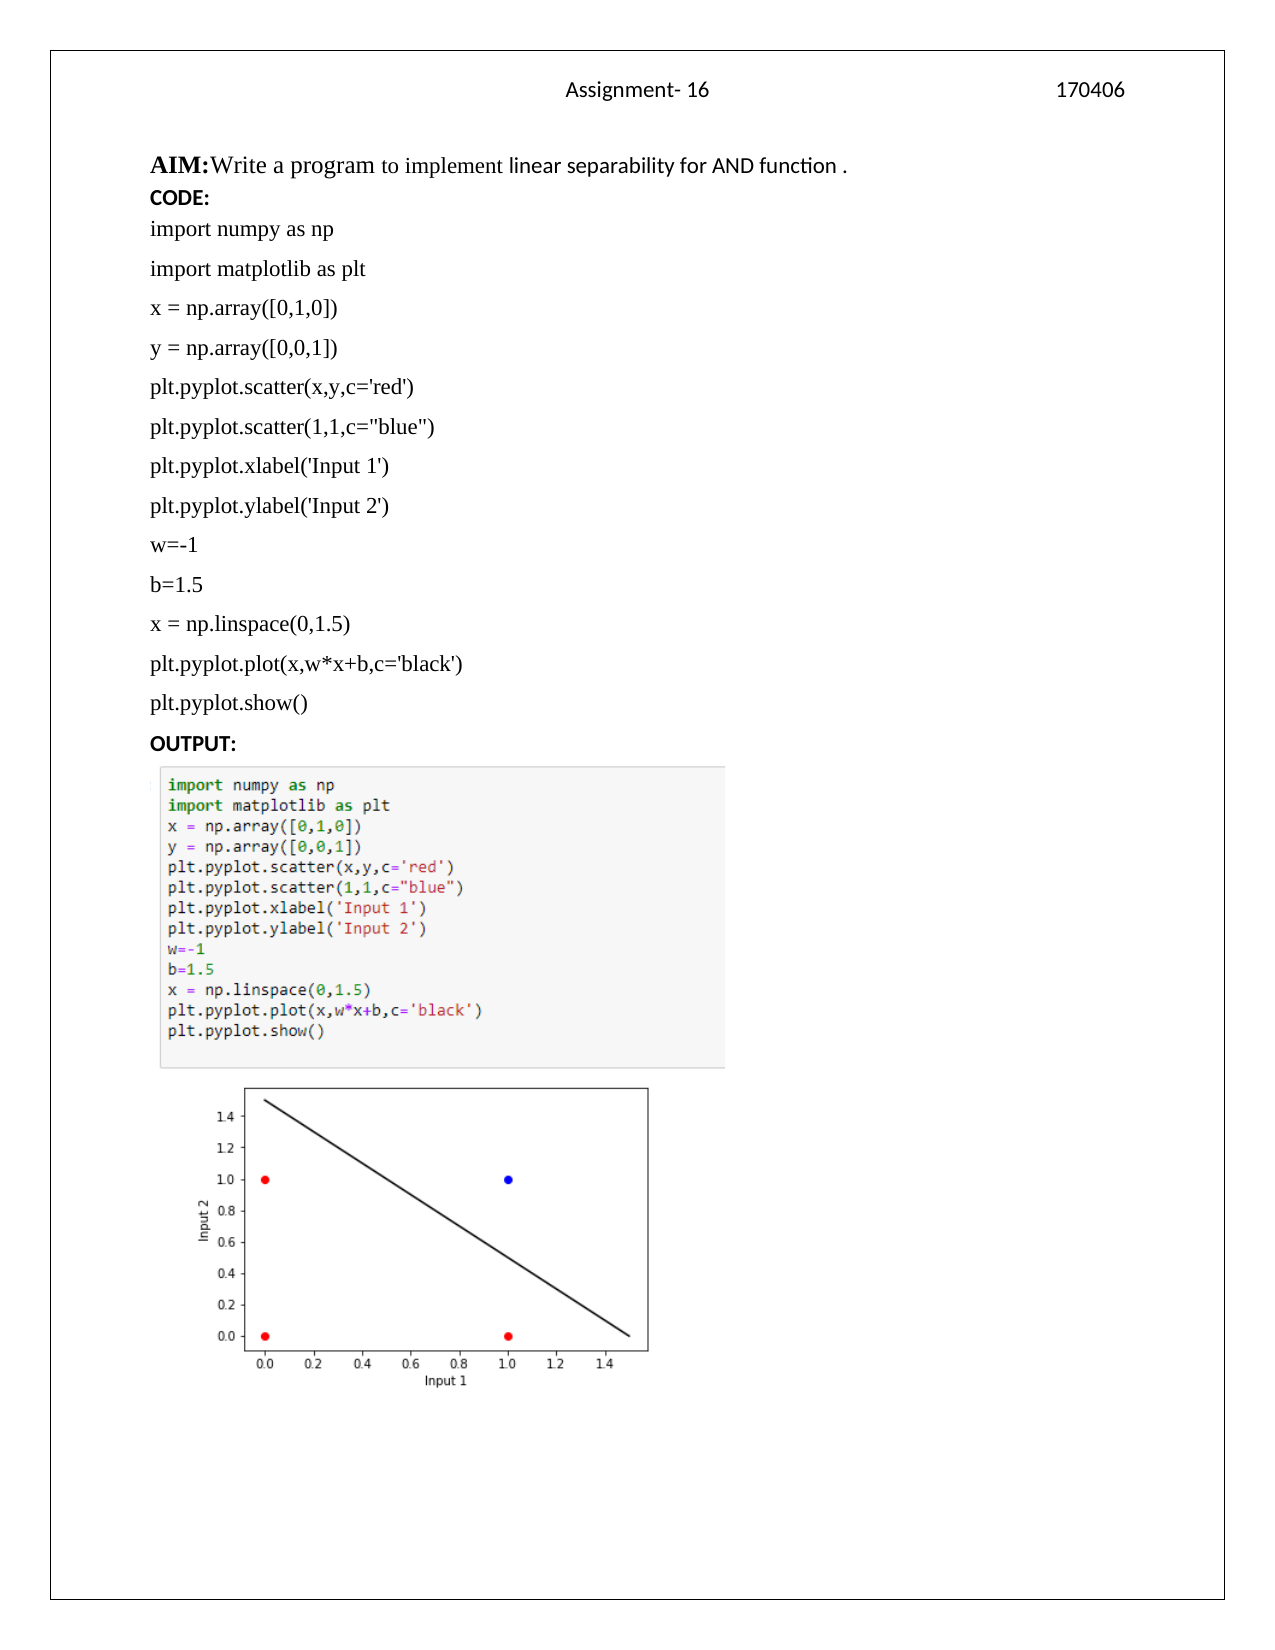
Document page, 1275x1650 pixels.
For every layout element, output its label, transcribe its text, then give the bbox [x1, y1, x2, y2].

text x = np.array([0,1,0]) [150, 294, 1125, 321]
text plt.pyplot.scatter(1,1,c="blue") [150, 413, 1125, 439]
text x = np.linspace(0,1.5) [150, 610, 1125, 637]
picture [150, 761, 725, 1406]
text AIM:Write a program to implement linear separability for AND function . [150, 150, 1125, 179]
text plt.pyplot.scatter(x,y,c='red') [150, 373, 1125, 400]
text CODE: [150, 183, 1125, 211]
text plt.pyplot.xlabel('Input 1') [150, 452, 1125, 479]
text plt.pyplot.ylabel('Input 2') [150, 492, 1125, 518]
text plt.pyplot.show() [150, 689, 1125, 716]
text import matplotlib as plt [150, 255, 1125, 281]
text y = np.array([0,0,1]) [150, 334, 1125, 360]
text w=-1 [150, 531, 1125, 558]
text plt.pyplot.plot(x,w*x+b,c='black') [150, 650, 1125, 676]
text b=1.5 [150, 571, 1125, 597]
text import numpy as np [150, 216, 1125, 242]
